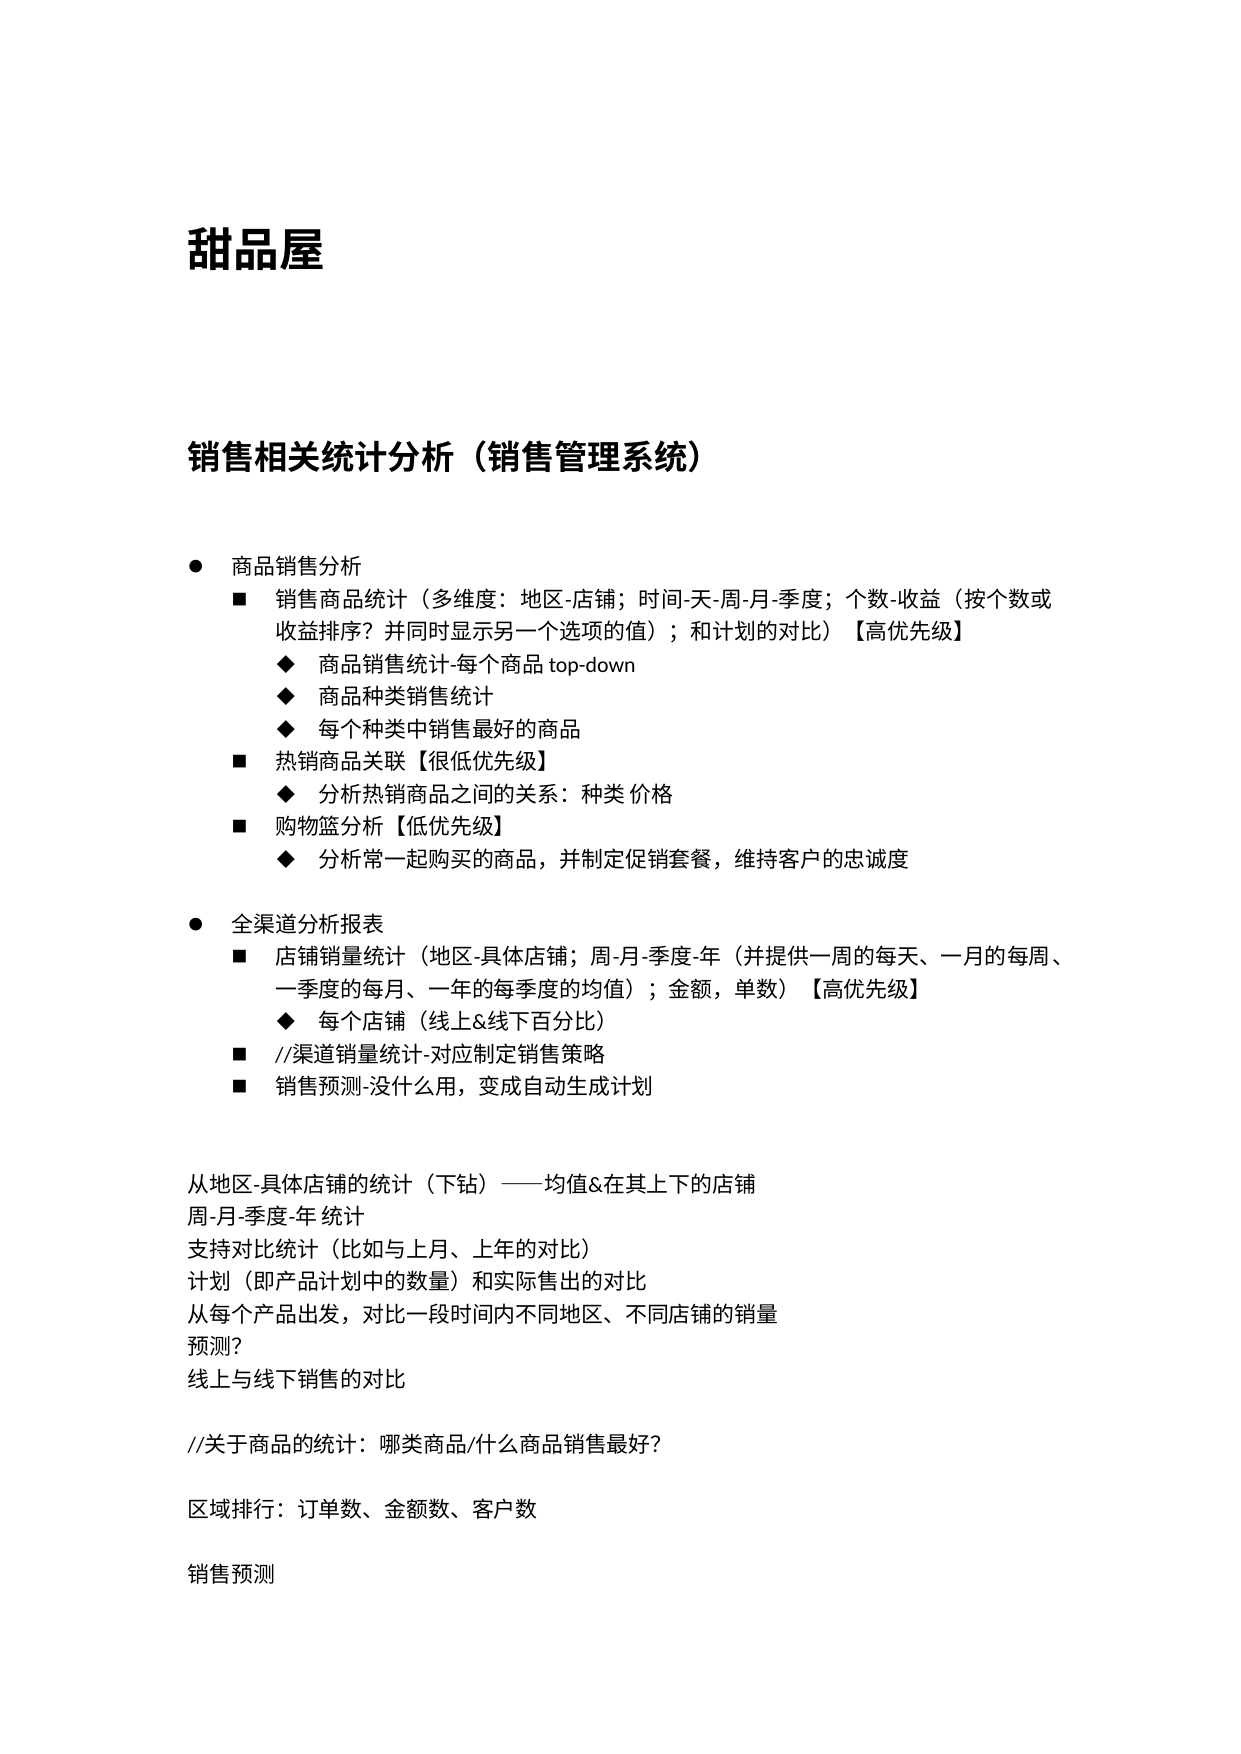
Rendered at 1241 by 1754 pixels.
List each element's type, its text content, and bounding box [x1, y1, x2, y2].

text //关于商品的统计：哪类商品/什么商品销售最好？ [187, 1426, 1053, 1459]
subtitle 销售相关统计分析（销售管理系统） [187, 422, 1053, 487]
list 店铺销量统计（地区-具体店铺；周-月-季度-年（并提供一周的每天、一月的每周、一季度的每月、一年的每季度的均值）；金额，单数）【高优先级】 [231, 939, 1053, 1004]
list //渠道销量统计-对应制定销售策略 [231, 1036, 1053, 1069]
text 销售预测 [187, 1556, 1053, 1589]
text 预测？ [187, 1329, 1053, 1361]
text 支持对比统计（比如与上月、上年的对比） [187, 1231, 1053, 1264]
text 从每个产品出发，对比一段时间内不同地区、不同店铺的销量 [187, 1296, 1053, 1329]
list 销售预测-没什么用，变成自动生成计划 [231, 1069, 1053, 1101]
list 商品种类销售统计 [275, 679, 1053, 711]
list 热销商品关联【很低优先级】 [231, 744, 1053, 776]
text 周-月-季度-年 统计 [187, 1199, 1053, 1231]
text 区域排行：订单数、金额数、客户数 [187, 1491, 1053, 1524]
list 销售商品统计（多维度：地区-店铺；时间-天-周-月-季度；个数-收益（按个数或收益排序？并同时显示另一个选项的值）；和计划的对比）【高优先级】 [231, 581, 1053, 646]
list 每个种类中销售最好的商品 [275, 711, 1053, 744]
list 分析热销商品之间的关系：种类 价格 [275, 776, 1053, 809]
text 从地区-具体店铺的统计（下钻）——均值&在其上下的店铺 [187, 1166, 1053, 1199]
text 线上与线下销售的对比 [187, 1361, 1053, 1394]
list 购物篮分析【低优先级】 [231, 809, 1053, 841]
list 商品销售分析 [187, 549, 1053, 581]
list 全渠道分析报表 [187, 906, 1053, 939]
list 分析常一起购买的商品，并制定促销套餐，维持客户的忠诚度 [275, 841, 1053, 874]
list 商品销售统计-每个商品top-down [275, 646, 1053, 679]
list 每个店铺（线上&线下百分比） [275, 1004, 1053, 1036]
text 计划（即产品计划中的数量）和实际售出的对比 [187, 1264, 1053, 1296]
subtitle 甜品屋 [187, 197, 1053, 295]
